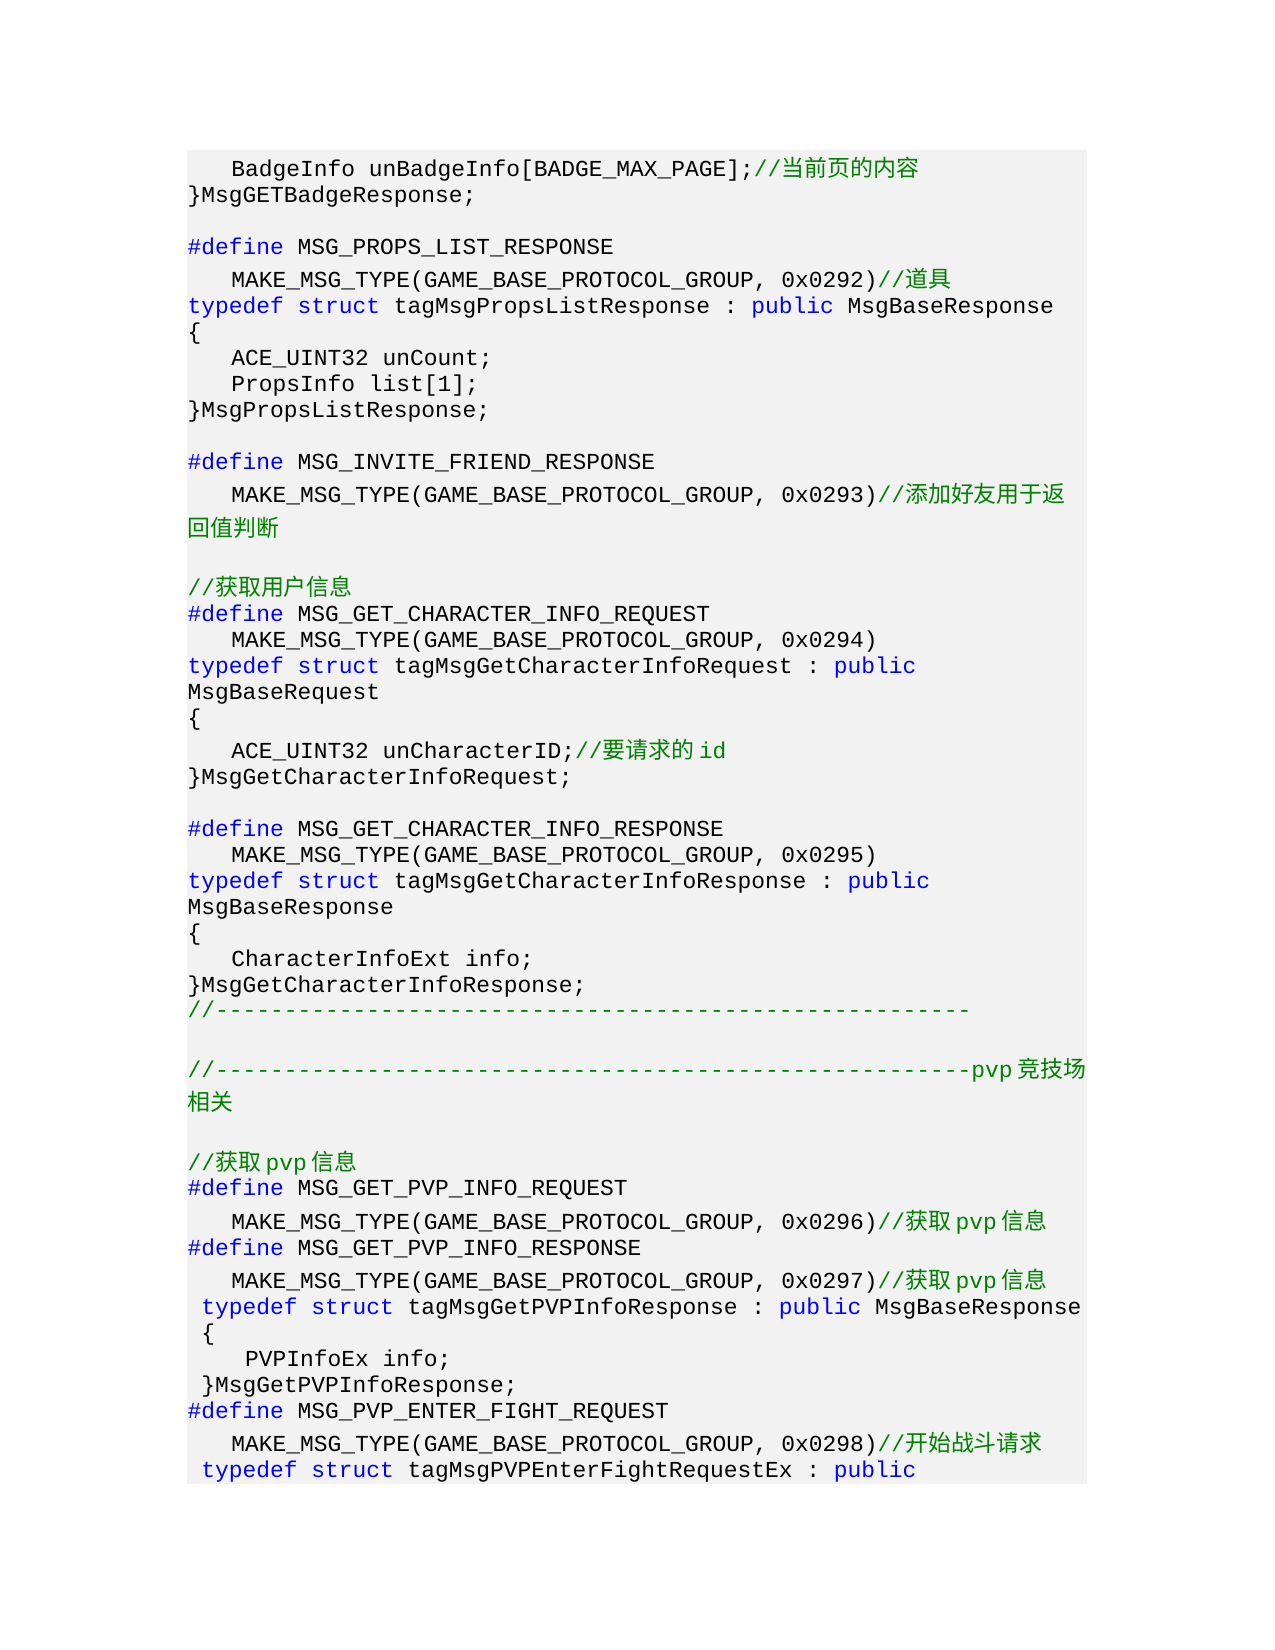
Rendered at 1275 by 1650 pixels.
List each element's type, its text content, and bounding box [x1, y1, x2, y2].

text ACE_UINT32 unCharacterID;//要请求的id [187, 732, 1087, 765]
text }MsgPropsListResponse; [187, 398, 1087, 424]
text #define MSG_GET_CHARACTER_INFO_REQUEST MAKE_MSG_TYPE(GAME_BASE_PROTOCOL_GROUP, 0x0294) [187, 602, 1087, 654]
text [187, 1459, 1087, 1484]
text //获取pvp信息 [187, 1143, 1087, 1177]
text //------------------------------------------------------- [187, 999, 1087, 1025]
text }MsgGETBadgeResponse; [187, 183, 1087, 209]
text typedef struct tagMsgGetCharacterInfoResponse : public MsgBaseResponse [187, 869, 1087, 921]
text }MsgGetCharacterInfoResponse; [187, 973, 1087, 999]
text PropsInfo list[1]; [187, 372, 1087, 398]
text #define MSG_GET_PVP_INFO_RESPONSE MAKE_MSG_TYPE(GAME_BASE_PROTOCOL_GROUP, 0x0297)//获取pvp信息 [187, 1236, 1087, 1296]
text CharacterInfoExt info; [187, 947, 1087, 973]
text #define MSG_GET_CHARACTER_INFO_RESPONSE MAKE_MSG_TYPE(GAME_BASE_PROTOCOL_GROUP, 0x0295) [187, 817, 1087, 869]
text { [187, 321, 1087, 347]
text { [187, 706, 1087, 732]
text #define MSG_PVP_ENTER_FIGHT_REQUEST MAKE_MSG_TYPE(GAME_BASE_PROTOCOL_GROUP, 0x0298)//开始战斗请求 [187, 1399, 1087, 1459]
text typedef struct tagMsgGetCharacterInfoRequest : public MsgBaseRequest [187, 654, 1087, 706]
text //-------------------------------------------------------pvp竞技场相关 [187, 1051, 1087, 1117]
text PVPInfoEx info; [187, 1347, 1087, 1373]
text BadgeInfo unBadgeInfo[BADGE_MAX_PAGE];//当前页的内容 [187, 150, 1087, 183]
text typedef struct tagMsgPropsListResponse : public MsgBaseResponse [187, 295, 1087, 321]
text }MsgGetPVPInfoResponse; [187, 1373, 1087, 1399]
text #define MSG_PROPS_LIST_RESPONSE MAKE_MSG_TYPE(GAME_BASE_PROTOCOL_GROUP, 0x0292)//道具 [187, 235, 1087, 295]
text typedef struct tagMsgGetPVPInfoResponse : public MsgBaseResponse [187, 1296, 1087, 1321]
text #define MSG_INVITE_FRIEND_RESPONSE MAKE_MSG_TYPE(GAME_BASE_PROTOCOL_GROUP, 0x0293)//添加好友用于返回值判断 [187, 450, 1087, 543]
text { [187, 921, 1087, 947]
text ACE_UINT32 unCount; [187, 347, 1087, 372]
text }MsgGetCharacterInfoRequest; [187, 765, 1087, 791]
text { [187, 1321, 1087, 1347]
text //获取用户信息 [187, 569, 1087, 602]
text #define MSG_GET_PVP_INFO_REQUEST MAKE_MSG_TYPE(GAME_BASE_PROTOCOL_GROUP, 0x0296)//获取pvp信息 [187, 1177, 1087, 1236]
